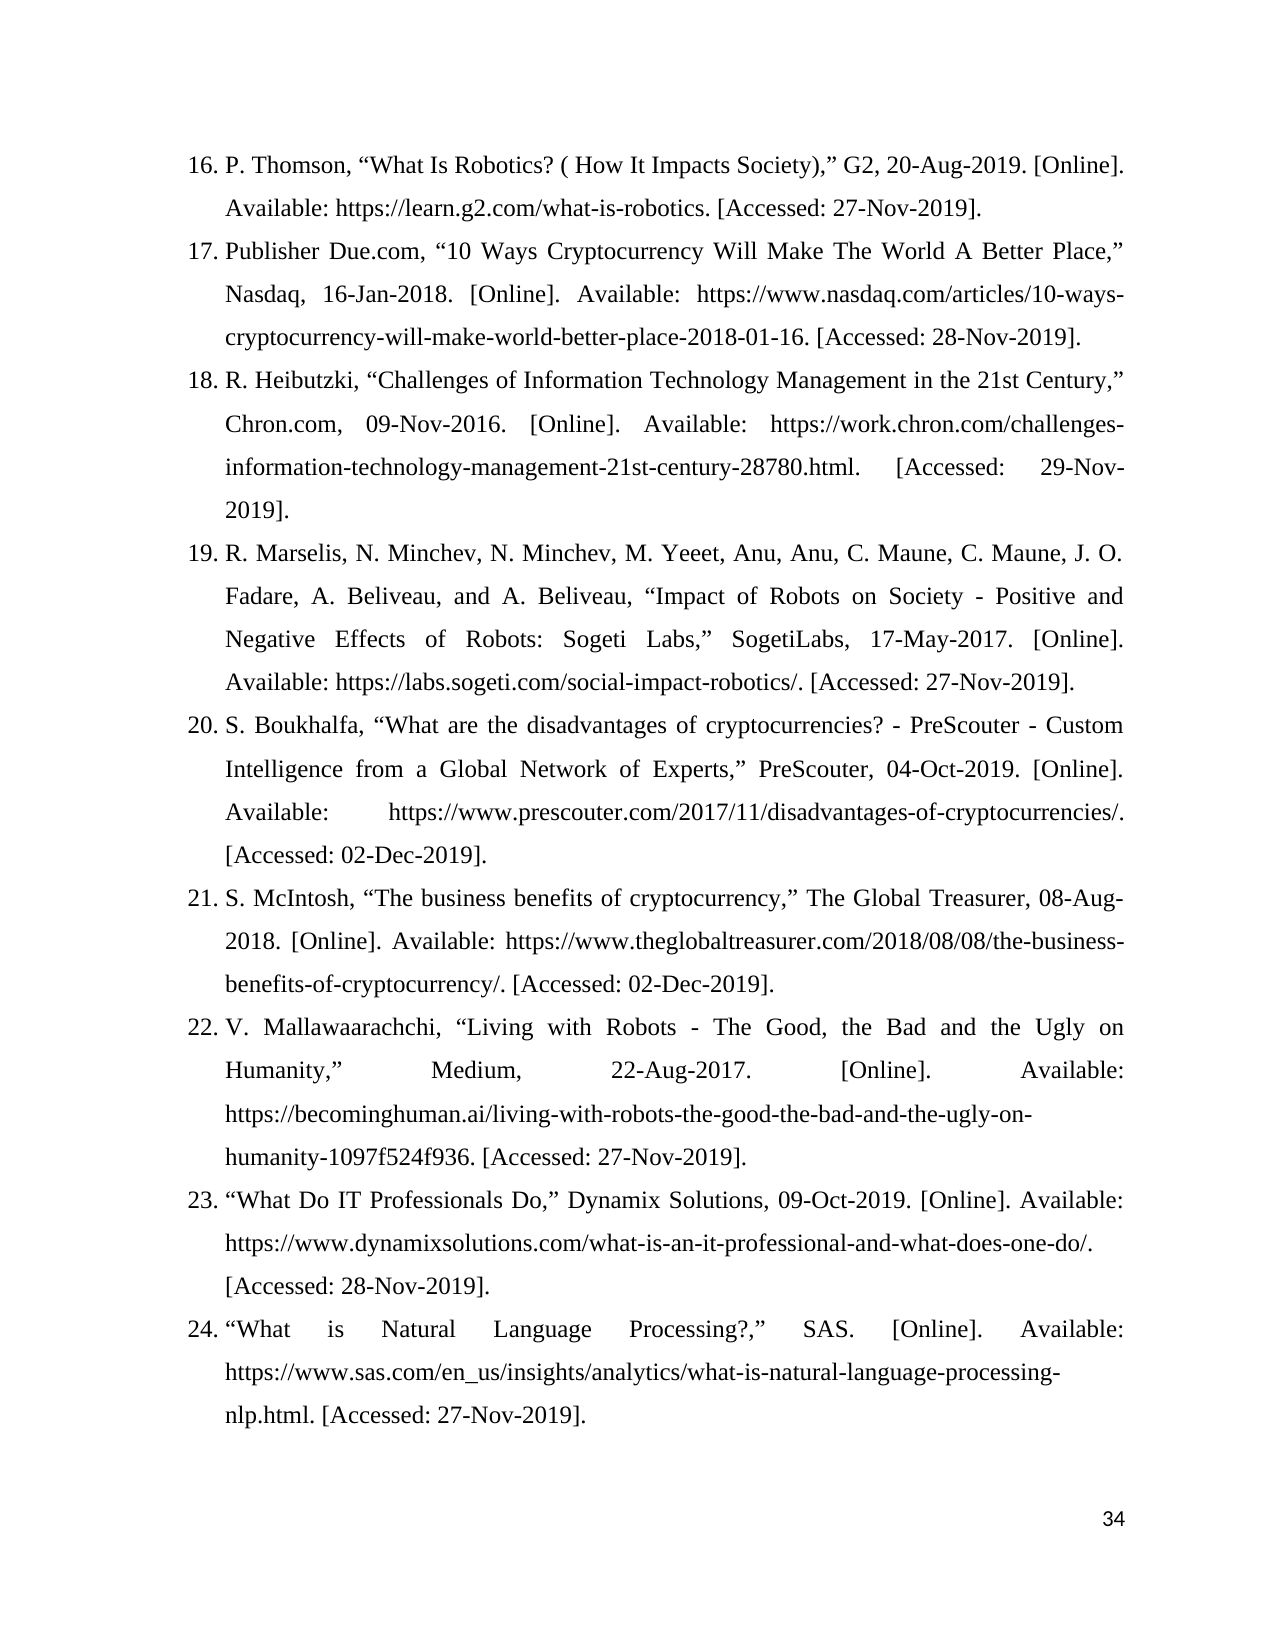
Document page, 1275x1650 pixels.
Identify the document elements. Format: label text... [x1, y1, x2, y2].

list “What Do IT Professionals Do,” Dynamix Solutions, 09-Oct-2019. [Online]. Available: https://www.dynamixsolutions.com/what-is-an-it-professional-and-what-does-one-do/. [Accessed: 28-Nov-2019]. [187, 1185, 1125, 1300]
list S. McIntosh, “The business benefits of cryptocurrency,” The Global Treasurer, 08-Aug-2018. [Online]. Available: https://www.theglobaltreasurer.com/2018/08/08/the-business-benefits-of-cryptocurrency/. [Accessed: 02-Dec-2019]. [187, 883, 1125, 998]
list “What is Natural Language Processing?,” SAS. [Online]. Available: https://www.sas.com/en_us/insights/analytics/what-is-natural-language-processing-nlp.html. [Accessed: 27-Nov-2019]. [187, 1314, 1125, 1429]
list Publisher Due.com, “10 Ways Cryptocurrency Will Make The World A Better Place,” Nasdaq, 16-Jan-2018. [Online]. Available: https://www.nasdaq.com/articles/10-ways-cryptocurrency-will-make-world-better-place-2018-01-16. [Accessed: 28-Nov-2019]. [187, 236, 1125, 351]
list S. Boukhalfa, “What are the disadvantages of cryptocurrencies? - PreScouter - Custom Intelligence from a Global Network of Experts,” PreScouter, 04-Oct-2019. [Online]. Available: https://www.prescouter.com/2017/11/disadvantages-of-cryptocurrencies/. [Accessed: 02-Dec-2019]. [187, 711, 1125, 869]
list P. Thomson, “What Is Robotics? ( How It Impacts Society),” G2, 20-Aug-2019. [Online]. Available: https://learn.g2.com/what-is-robotics. [Accessed: 27-Nov-2019]. [187, 150, 1125, 222]
list R. Marselis, N. Minchev, N. Minchev, M. Yeeet, Anu, Anu, C. Maune, C. Maune, J. O. Fadare, A. Beliveau, and A. Beliveau, “Impact of Robots on Society - Positive and Negative Effects of Robots: Sogeti Labs,” SogetiLabs, 17-May-2017. [Online]. Available: https://labs.sogeti.com/social-impact-robotics/. [Accessed: 27-Nov-2019]. [187, 538, 1125, 696]
list R. Heibutzki, “Challenges of Information Technology Management in the 21st Century,” Chron.com, 09-Nov-2016. [Online]. Available: https://work.chron.com/challenges-information-technology-management-21st-century-28780.html. [Accessed: 29-Nov-2019]. [187, 366, 1125, 524]
list V. Mallawaarachchi, “Living with Robots - The Good, the Bad and the Ugly on Humanity,” Medium, 22-Aug-2017. [Online]. Available: https://becominghuman.ai/living-with-robots-the-good-the-bad-and-the-ugly-on-humanity-1097f524f936. [Accessed: 27-Nov-2019]. [187, 1012, 1125, 1171]
